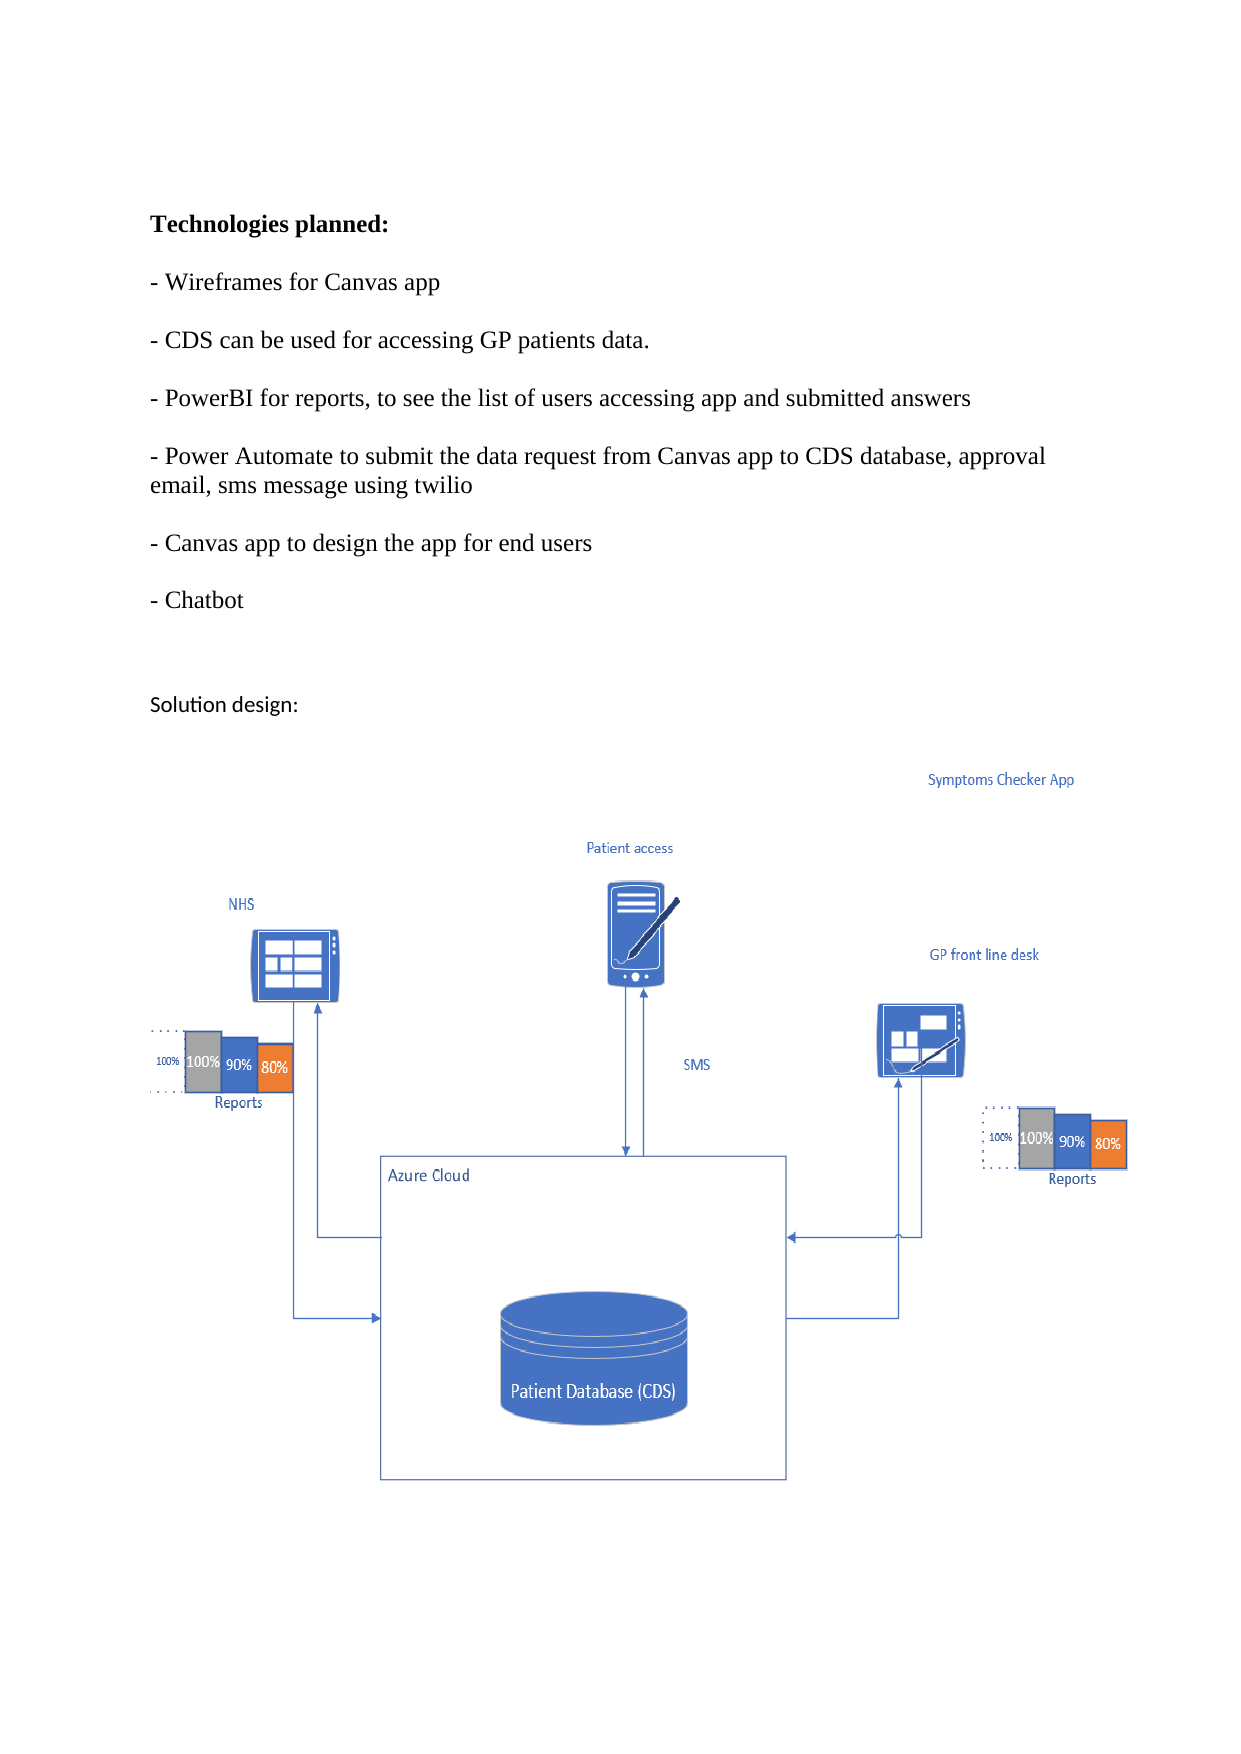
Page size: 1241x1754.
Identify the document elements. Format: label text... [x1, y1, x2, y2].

text - CDS can be used for accessing GP patients data. [150, 325, 1090, 354]
text Technologies planned: [150, 209, 1090, 238]
text - PowerBI for reports, to see the list of users accessing app and submitted answers [150, 383, 1090, 412]
text - Wireframes for Canvas app [150, 267, 1090, 296]
text - Power Automate to submit the data request from Canvas app to CDS database, approval email, sms message using twilio [150, 441, 1090, 498]
text - Chatbot [150, 586, 1090, 614]
text - Canvas app to design the app for end users [150, 528, 1090, 556]
picture [150, 737, 1147, 1514]
text Solution design: [150, 690, 1090, 718]
